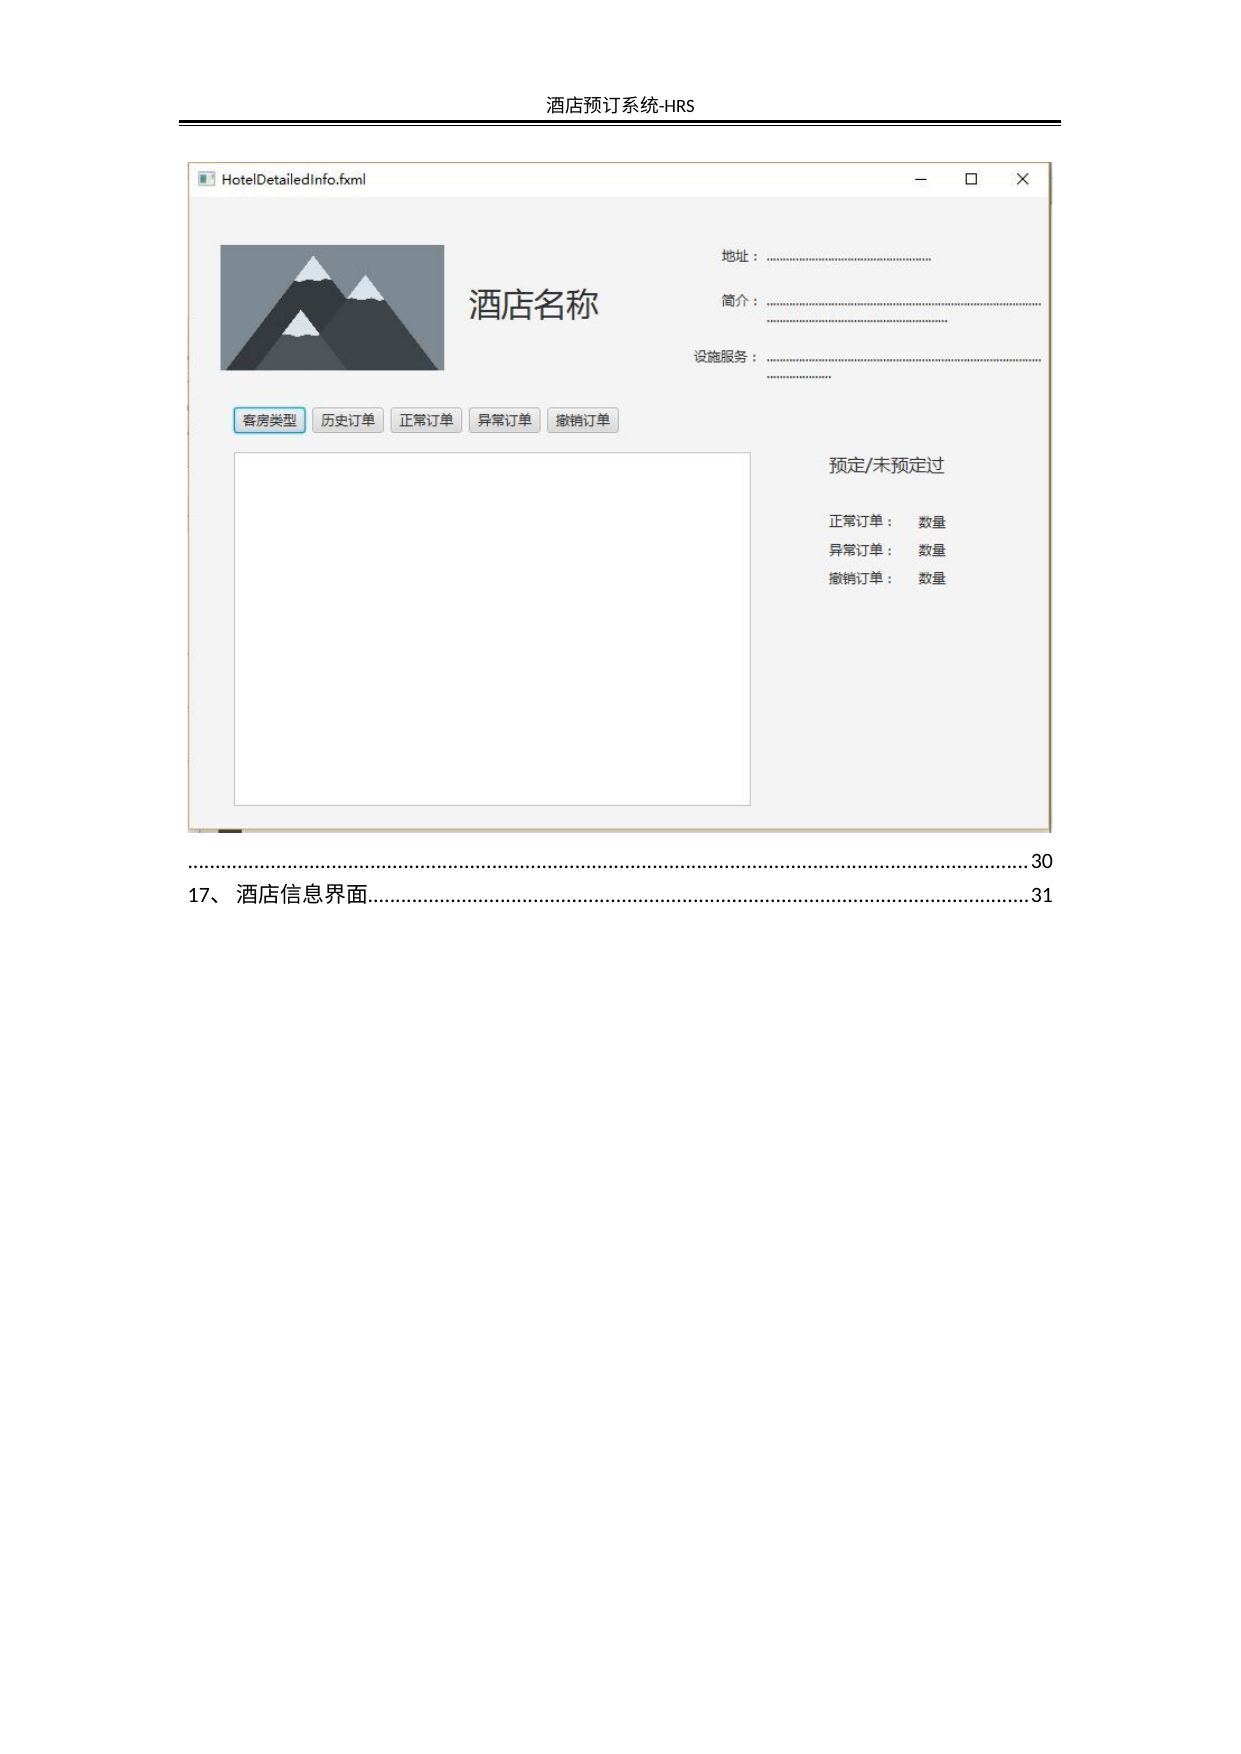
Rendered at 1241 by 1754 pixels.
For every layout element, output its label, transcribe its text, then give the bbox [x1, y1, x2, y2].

picture [187, 162, 1053, 833]
text 17、 酒店信息界面 31 [187, 877, 1053, 909]
text 30 [187, 833, 1053, 877]
